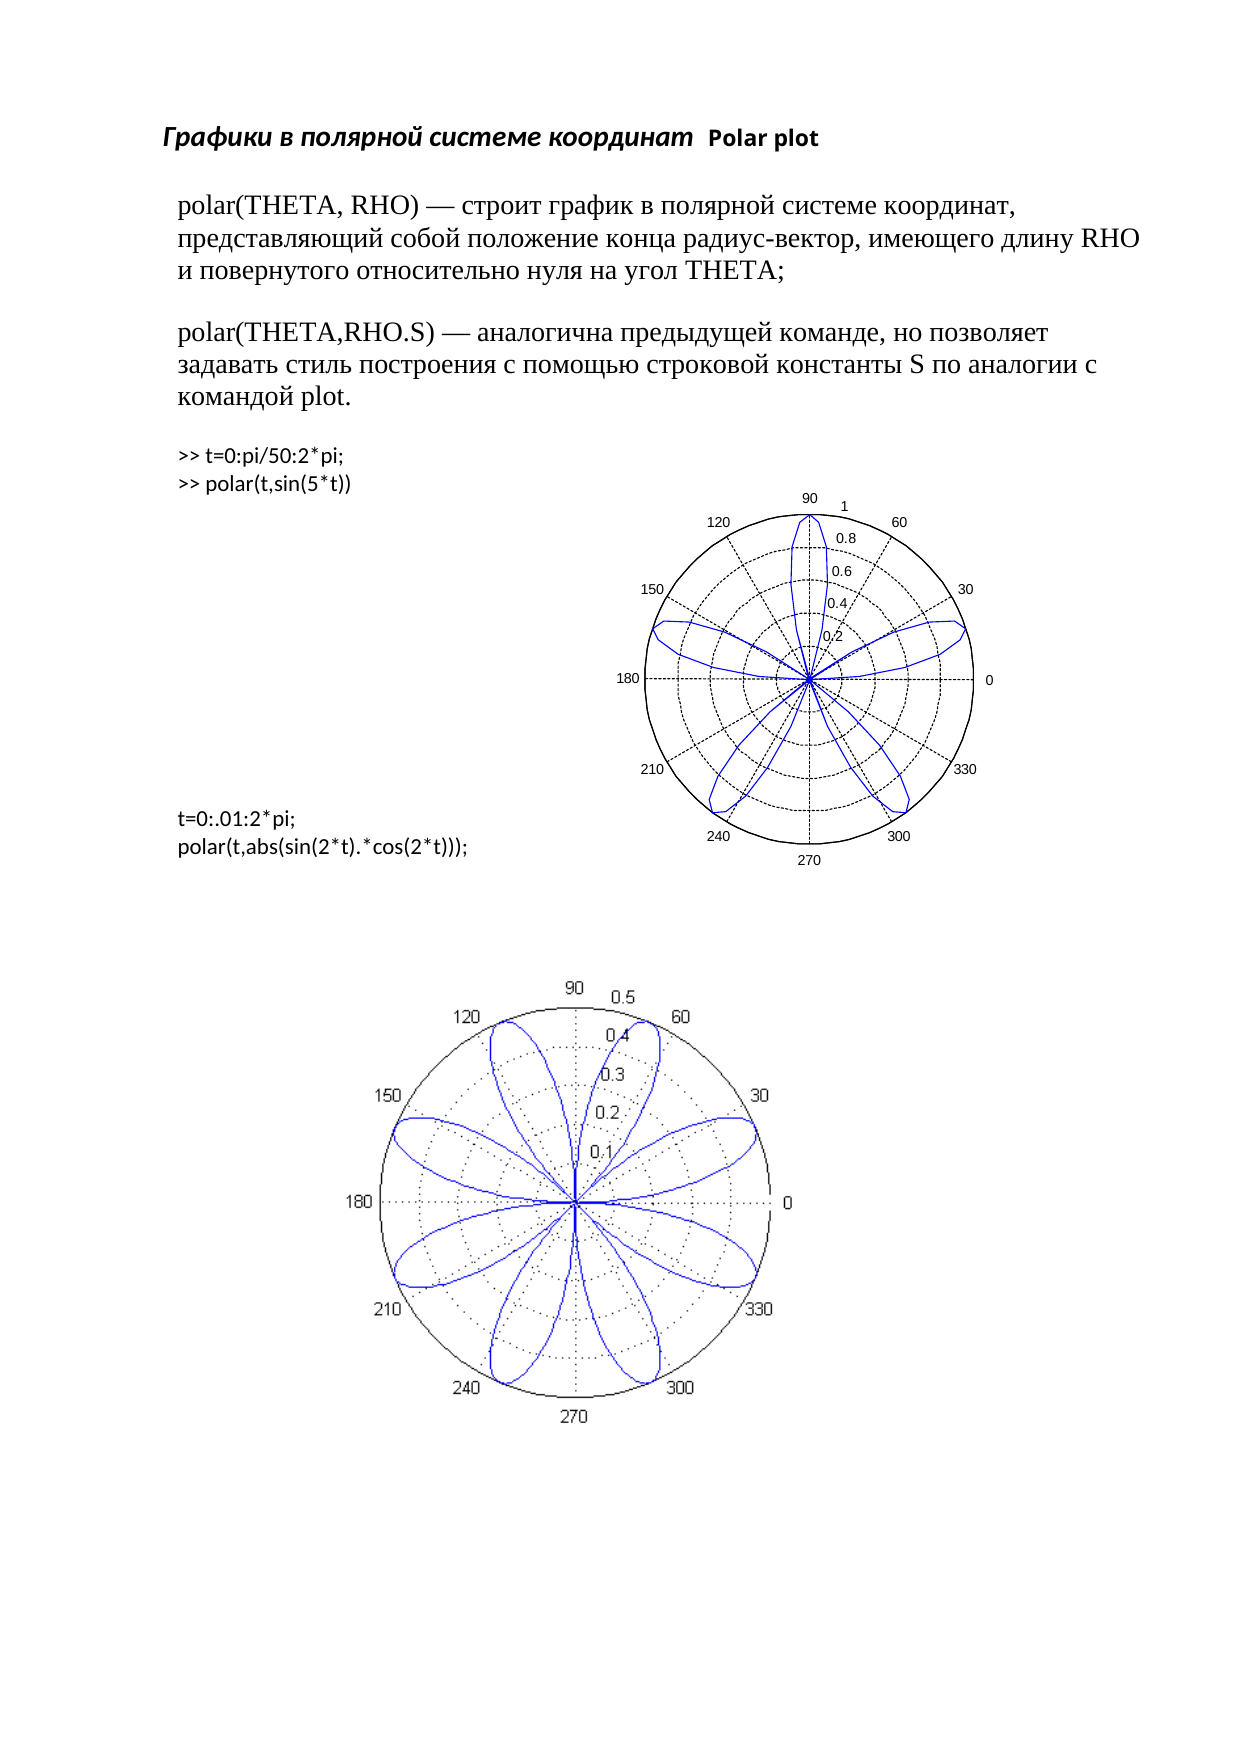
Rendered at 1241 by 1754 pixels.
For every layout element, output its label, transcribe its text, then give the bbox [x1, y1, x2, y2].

picture [301, 942, 847, 1444]
text polar(THETA,RHO.S) — аналогична предыдущей команде, но позволяет задавать стиль построения с помощью строковой константы S по аналогии с командой plot. [177, 314, 1152, 412]
text Графики в полярной системе координат Polar plot [148, 118, 1152, 154]
text >> t=0:pi/50:2*pi; [177, 441, 1152, 469]
text t=0:.01:2*pi; [875, 804, 1152, 832]
text >> polar(t,sin(5*t)) [177, 469, 1152, 497]
text polar(THETA, RHO) — строит график в полярной системе координат, представляющий собой положение конца радиус-вектор, имеющего длину RHO и повернутого относительно нуля на угол ТНЕТА; [177, 188, 1152, 285]
text polar(t,abs(sin(2*t).*cos(2*t))); [177, 832, 1152, 860]
text t=0:.01:2*pi; [177, 804, 743, 832]
